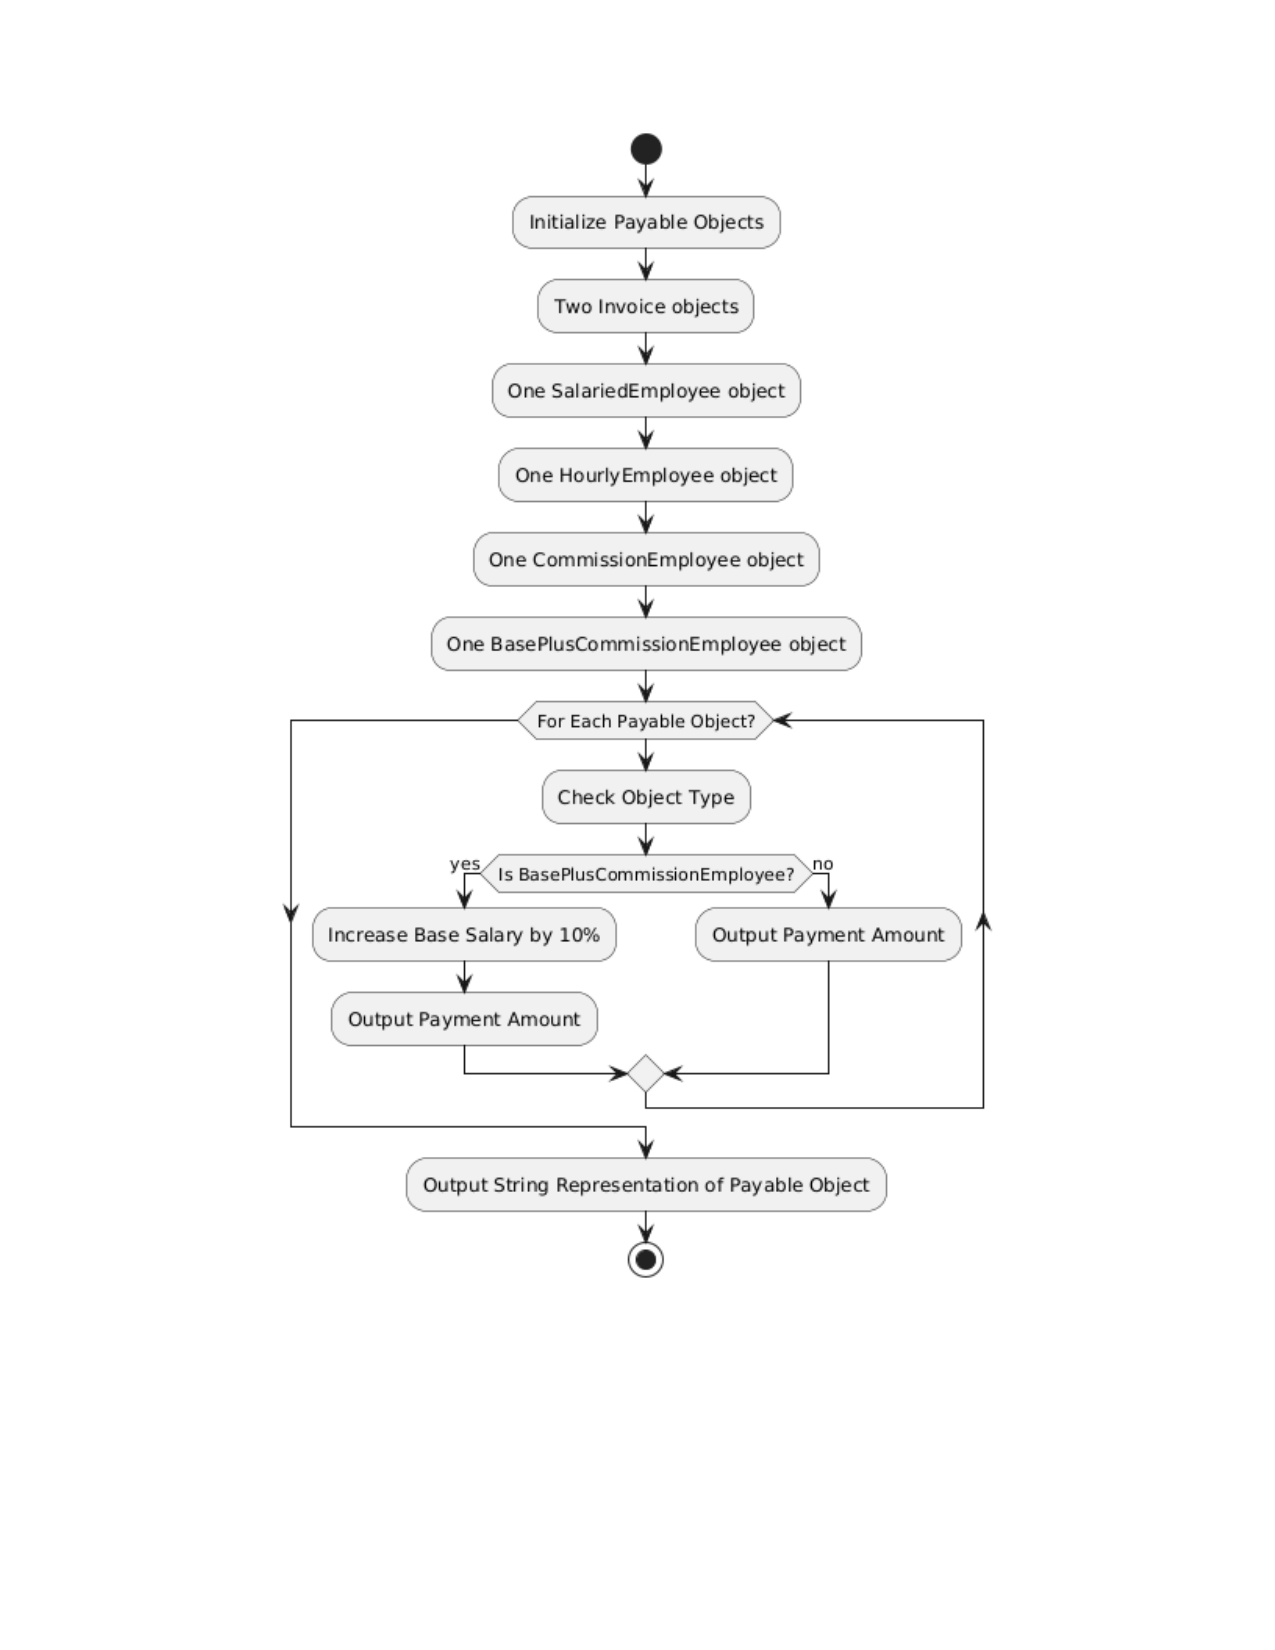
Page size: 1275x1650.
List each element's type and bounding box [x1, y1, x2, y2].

picture [253, 118, 1022, 1292]
